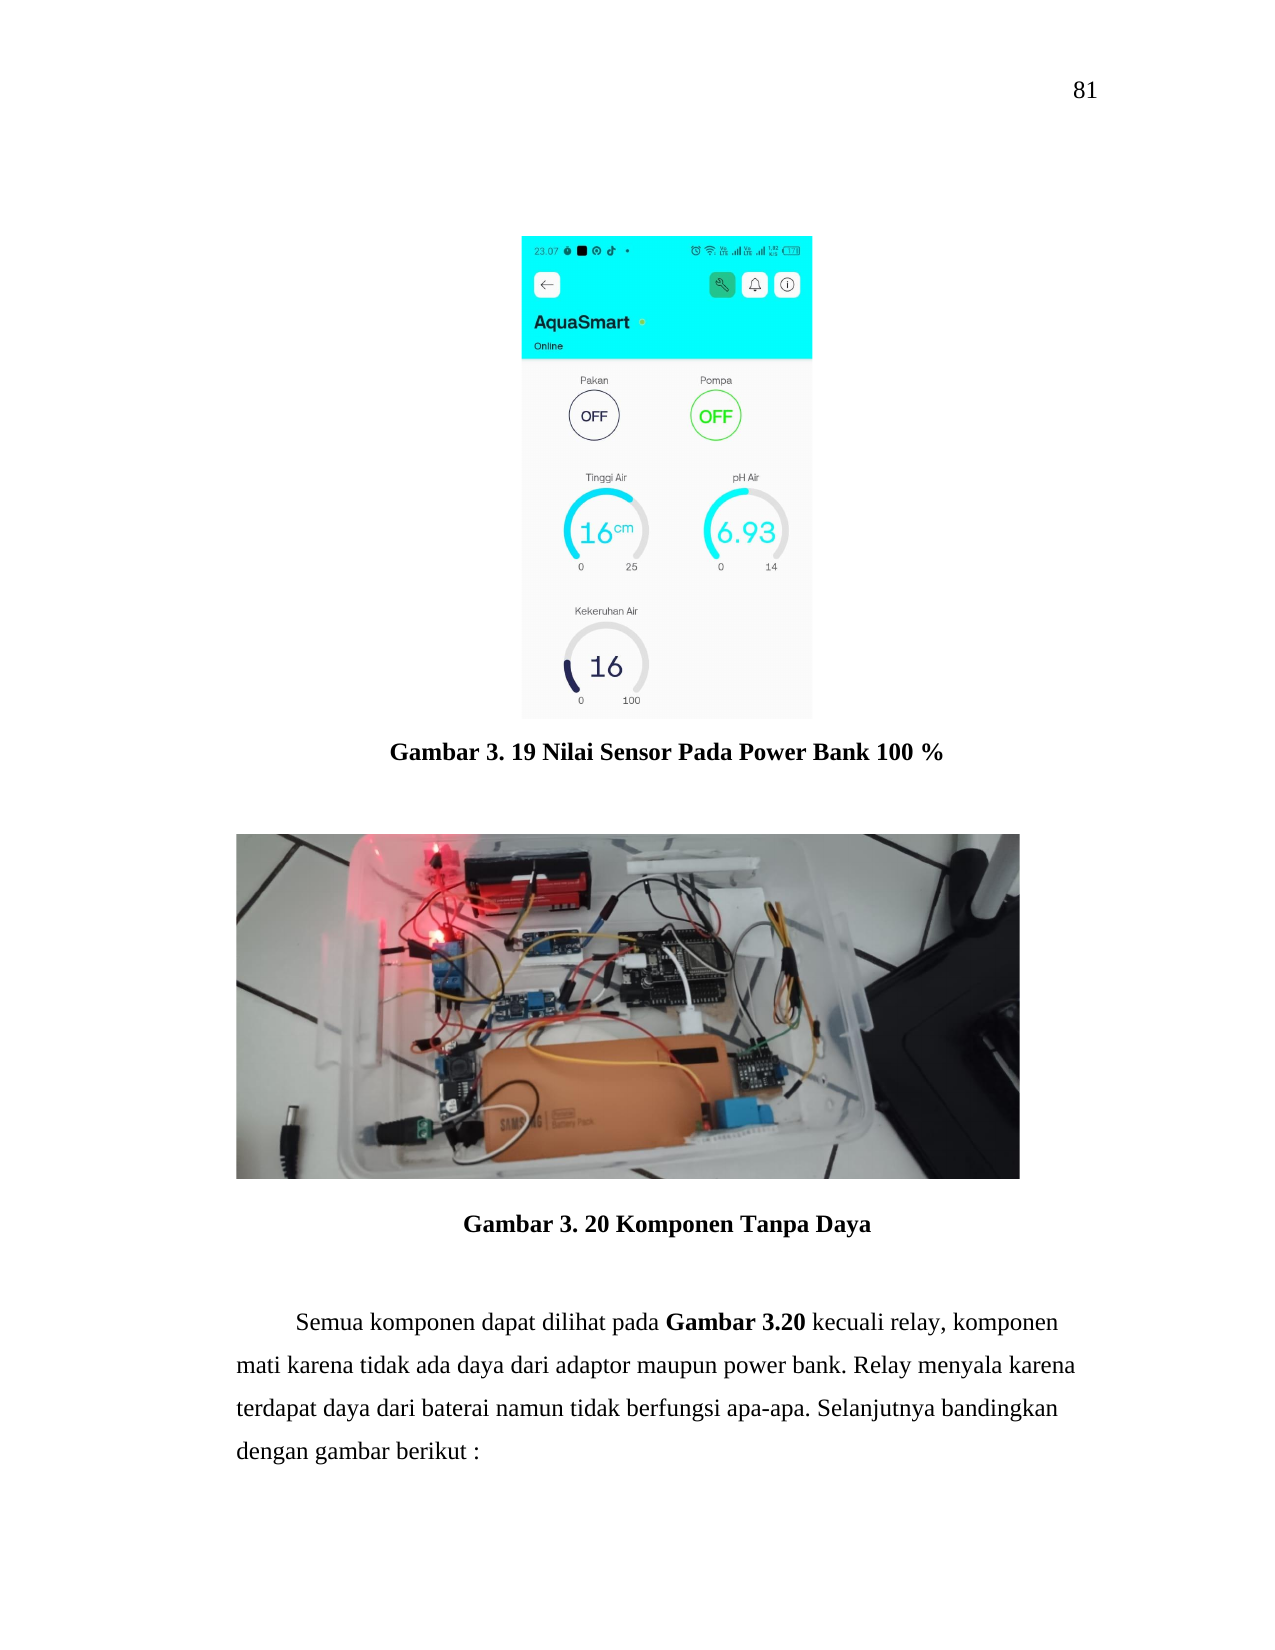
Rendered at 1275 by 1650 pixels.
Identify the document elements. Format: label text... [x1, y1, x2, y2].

text Gambar 3. 20 Komponen Tanpa Daya [236, 1209, 1098, 1238]
text Gambar 3. 19 Nilai Sensor Pada Power Bank 100 % [236, 737, 1098, 766]
text Semua komponen dapat dilihat pada Gambar 3.20 kecuali relay, komponen mati karena tidak ada daya dari adaptor maupun power bank. Relay menyala karena terdapat daya dari baterai namun tidak berfungsi apa-apa. Selanjutnya bandingkan dengan gambar berikut : [236, 1307, 1085, 1465]
picture [236, 834, 1020, 1179]
picture [521, 236, 813, 719]
